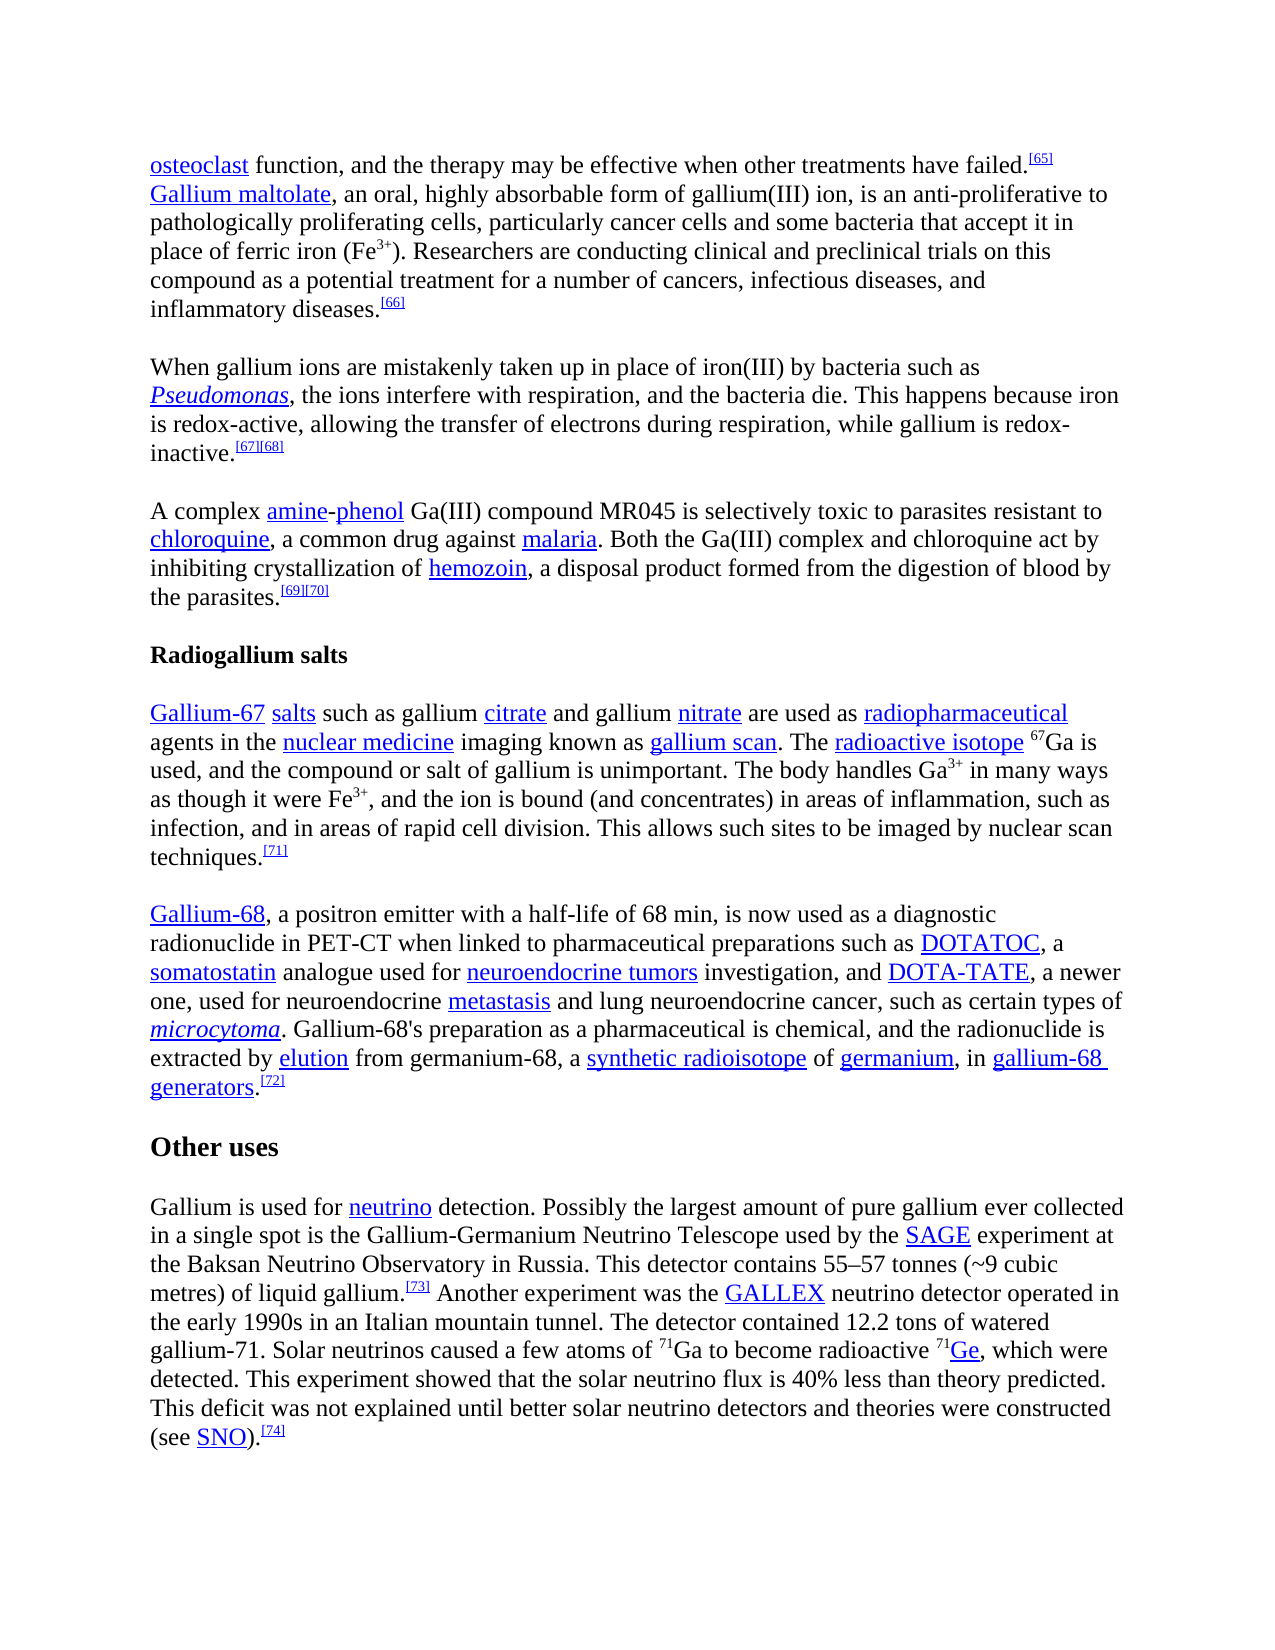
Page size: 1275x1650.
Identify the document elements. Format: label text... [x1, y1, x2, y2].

text Gallium-68, a positron emitter with a half-life of 68 min, is now used as a diagnostic radionuclide in PET-CT when linked to pharmaceutical preparations such as DOTATOC, a somatostatin analogue used for neuroendocrine tumors investigation, and DOTA-TATE, a newer one, used for neuroendocrine metastasis and lung neuroendocrine cancer, such as certain types of microcytoma. Gallium-68's preparation as a pharmaceutical is chemical, and the radionuclide is extracted by elution from germanium-68, a synthetic radioisotope of germanium, in gallium-68 generators.[72] [150, 899, 1125, 1101]
text Other uses [150, 1130, 1125, 1162]
text Gallium is used for neutrino detection. Possibly the largest amount of pure gallium ever collected in a single spot is the Gallium-Germanium Neutrino Telescope used by the SAGE experiment at the Baksan Neutrino Observatory in Russia. This detector contains 55–57 tonnes (~9 cubic metres) of liquid gallium.[73] Another experiment was the GALLEX neutrino detector operated in the early 1990s in an Italian mountain tunnel. The detector contained 12.2 tons of watered gallium-71. Solar neutrinos caused a few atoms of 71Ga to become radioactive 71Ge, which were detected. This experiment showed that the solar neutrino flux is 40% less than theory predicted. This deficit was not explained until better solar neutrino detectors and theories were constructed (see SNO).[74] [150, 1192, 1125, 1450]
text Radiogallium salts [150, 640, 1125, 669]
text A complex amine-phenol Ga(III) compound MR045 is selectively toxic to parasites resistant to chloroquine, a common drug against malaria. Both the Ga(III) complex and chloroquine act by inhibiting crystallization of hemozoin, a disposal product formed from the digestion of blood by the parasites.[69][70] [150, 496, 1125, 611]
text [150, 150, 1125, 322]
text Gallium-67 salts such as gallium citrate and gallium nitrate are used as radiopharmaceutical agents in the nuclear medicine imaging known as gallium scan. The radioactive isotope 67Ga is used, and the compound or salt of gallium is unimportant. The body handles Ga3+ in many ways as though it were Fe3+, and the ion is bound (and concentrates) in areas of inflammation, such as infection, and in areas of rapid cell division. This allows such sites to be imaged by nuclear scan techniques.[71] [150, 698, 1125, 870]
text When gallium ions are mistakenly taken up in place of iron(III) by bacteria such as Pseudomonas, the ions interfere with respiration, and the bacteria die. This happens because iron is redox-active, allowing the transfer of electrons during respiration, while gallium is redox-inactive.[67][68] [150, 352, 1125, 467]
